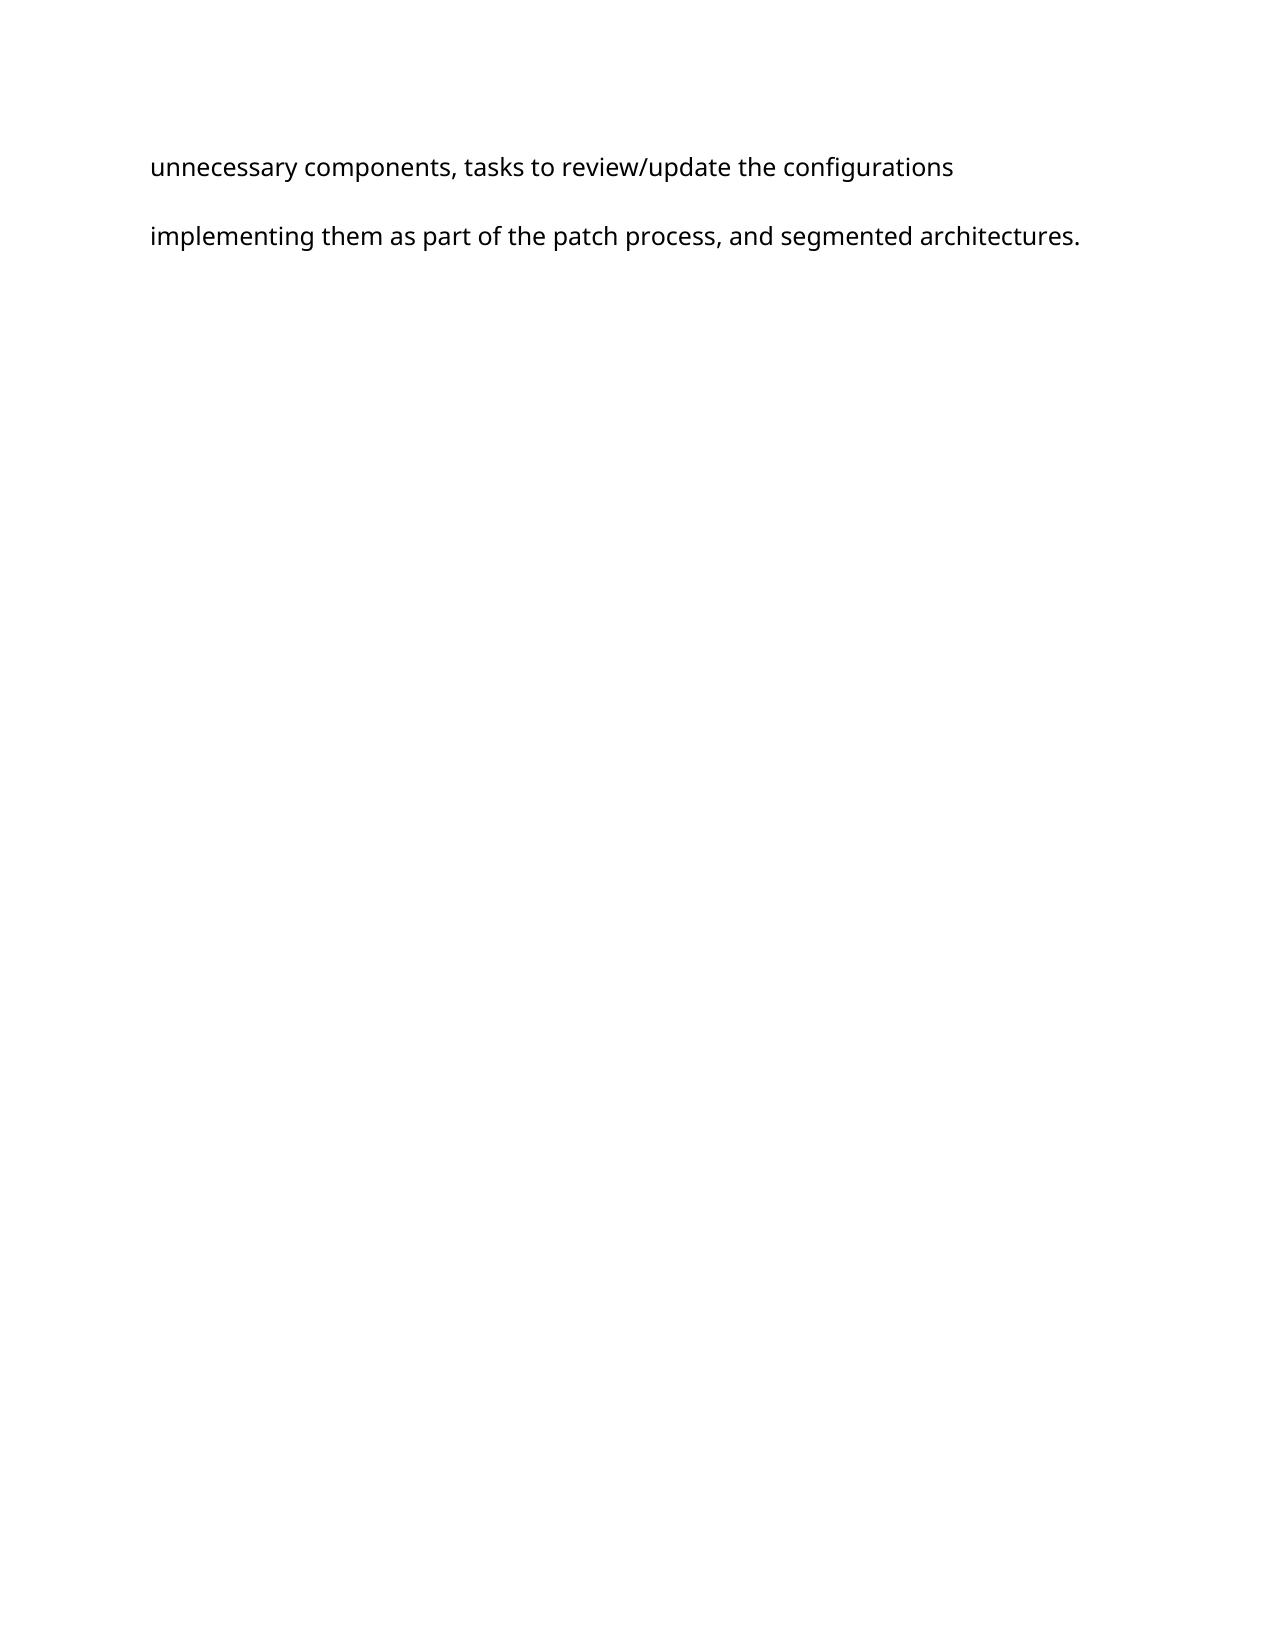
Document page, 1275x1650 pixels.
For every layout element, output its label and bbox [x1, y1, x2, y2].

text [150, 150, 1125, 252]
